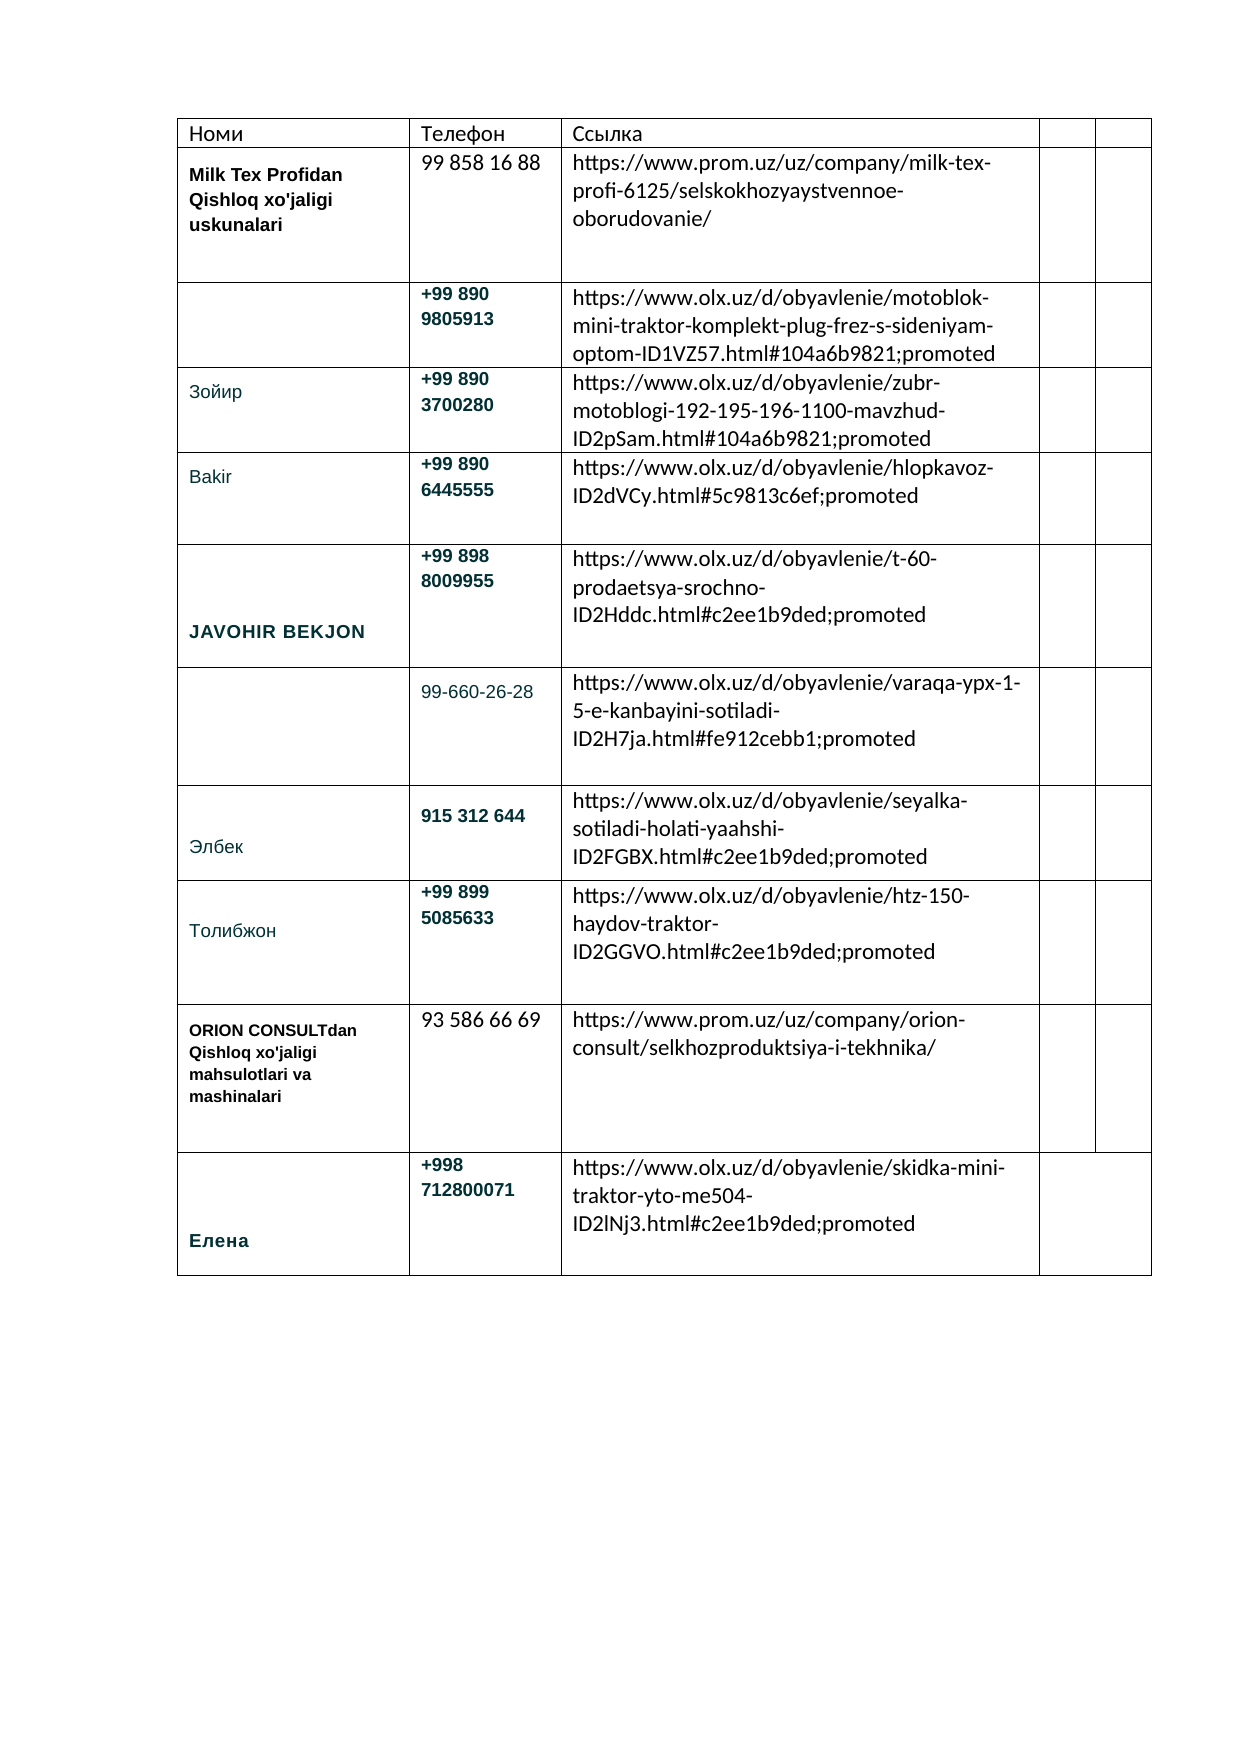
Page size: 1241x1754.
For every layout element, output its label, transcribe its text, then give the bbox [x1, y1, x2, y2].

table_header Телефон [410, 119, 561, 147]
table_cell https://www.prom.uz/uz/company/orion-consult/selkhozproduktsiya-i-tekhnika/ [562, 1005, 1039, 1152]
table_cell ORION CONSULTdan Qishloq xo'jaligi mahsulotlari va mashinalari [178, 1005, 409, 1152]
table_cell +99 899 5085633 [410, 881, 561, 1004]
table_cell [1040, 453, 1095, 543]
table_cell https://www.olx.uz/d/obyavlenie/zubr-motoblogi-192-195-196-1100-mavzhud-ID2pSam.html#104a6b9821;promoted [562, 368, 1039, 452]
table_header [1096, 119, 1151, 147]
table_cell +99 890 9805913 [410, 283, 561, 367]
table_cell Bakir [178, 453, 409, 543]
table_cell [1096, 453, 1151, 543]
table_cell 99-660-26-28 [410, 668, 561, 785]
table_cell JAVOHIR BEKJON [178, 545, 409, 667]
table_cell [178, 668, 409, 785]
table_cell https://www.olx.uz/d/obyavlenie/motoblok-mini-traktor-komplekt-plug-frez-s-sideniyam-optom-ID1VZ57.html#104a6b9821;promoted [562, 283, 1039, 367]
table_cell [1096, 1005, 1151, 1152]
table_cell [1040, 786, 1095, 880]
table_cell [1096, 668, 1151, 785]
table_header [1040, 119, 1095, 147]
table_cell [1096, 786, 1151, 880]
table_cell https://www.olx.uz/d/obyavlenie/varaqa-ypx-1-5-e-kanbayini-sotiladi-ID2H7ja.html#fe912cebb1;promoted [562, 668, 1039, 785]
table_cell https://www.olx.uz/d/obyavlenie/t-60-prodaetsya-srochno-ID2Hddc.html#c2ee1b9ded;promoted [562, 545, 1039, 667]
table_cell https://www.olx.uz/d/obyavlenie/hlopkavoz-ID2dVCy.html#5c9813c6ef;promoted [562, 453, 1039, 543]
table_cell [1040, 668, 1095, 785]
table_cell [1096, 283, 1151, 367]
table_cell https://www.olx.uz/d/obyavlenie/seyalka-sotiladi-holati-yaahshi-ID2FGBX.html#c2ee1b9ded;promoted [562, 786, 1039, 880]
table_header Номи [178, 119, 409, 147]
table_cell [1096, 368, 1151, 452]
table_cell https://www.olx.uz/d/obyavlenie/htz-150-haydov-traktor-ID2GGVO.html#c2ee1b9ded;promoted [562, 881, 1039, 1004]
table_cell [1040, 1005, 1095, 1152]
table_cell [1040, 881, 1095, 1004]
table_cell 99 858 16 88 [410, 148, 561, 282]
table_cell Елена [178, 1153, 409, 1275]
table_cell [1040, 545, 1095, 667]
table_cell [1096, 881, 1151, 1004]
table_cell https://www.prom.uz/uz/company/milk-tex-profi-6125/selskokhozyaystvennoe-oborudovanie/ [562, 148, 1039, 282]
table_cell +99 898 8009955 [410, 545, 561, 667]
table_cell 915 312 644 [410, 786, 561, 880]
table_cell +99 890 6445555 [410, 453, 561, 543]
table_cell [178, 283, 409, 367]
table_cell https://www.olx.uz/d/obyavlenie/skidka-mini-traktor-yto-me504-ID2lNj3.html#c2ee1b9ded;promoted [562, 1153, 1039, 1275]
table_cell +99 890 3700280 [410, 368, 561, 452]
table_cell [1040, 148, 1095, 282]
table_cell [1096, 148, 1151, 282]
table_cell Milk Tex Profidan Qishloq xo'jaligi uskunalari [178, 148, 409, 282]
table_cell [1040, 1153, 1151, 1275]
table_cell Элбек [178, 786, 409, 880]
table_cell +998 712800071 [410, 1153, 561, 1275]
table_cell [1040, 368, 1095, 452]
table_cell [1040, 283, 1095, 367]
table_header Ссылка [562, 119, 1039, 147]
table_cell [1096, 545, 1151, 667]
table_cell Зойир [178, 368, 409, 452]
table_cell 93 586 66 69 [410, 1005, 561, 1152]
table_cell Толибжон [178, 881, 409, 1004]
